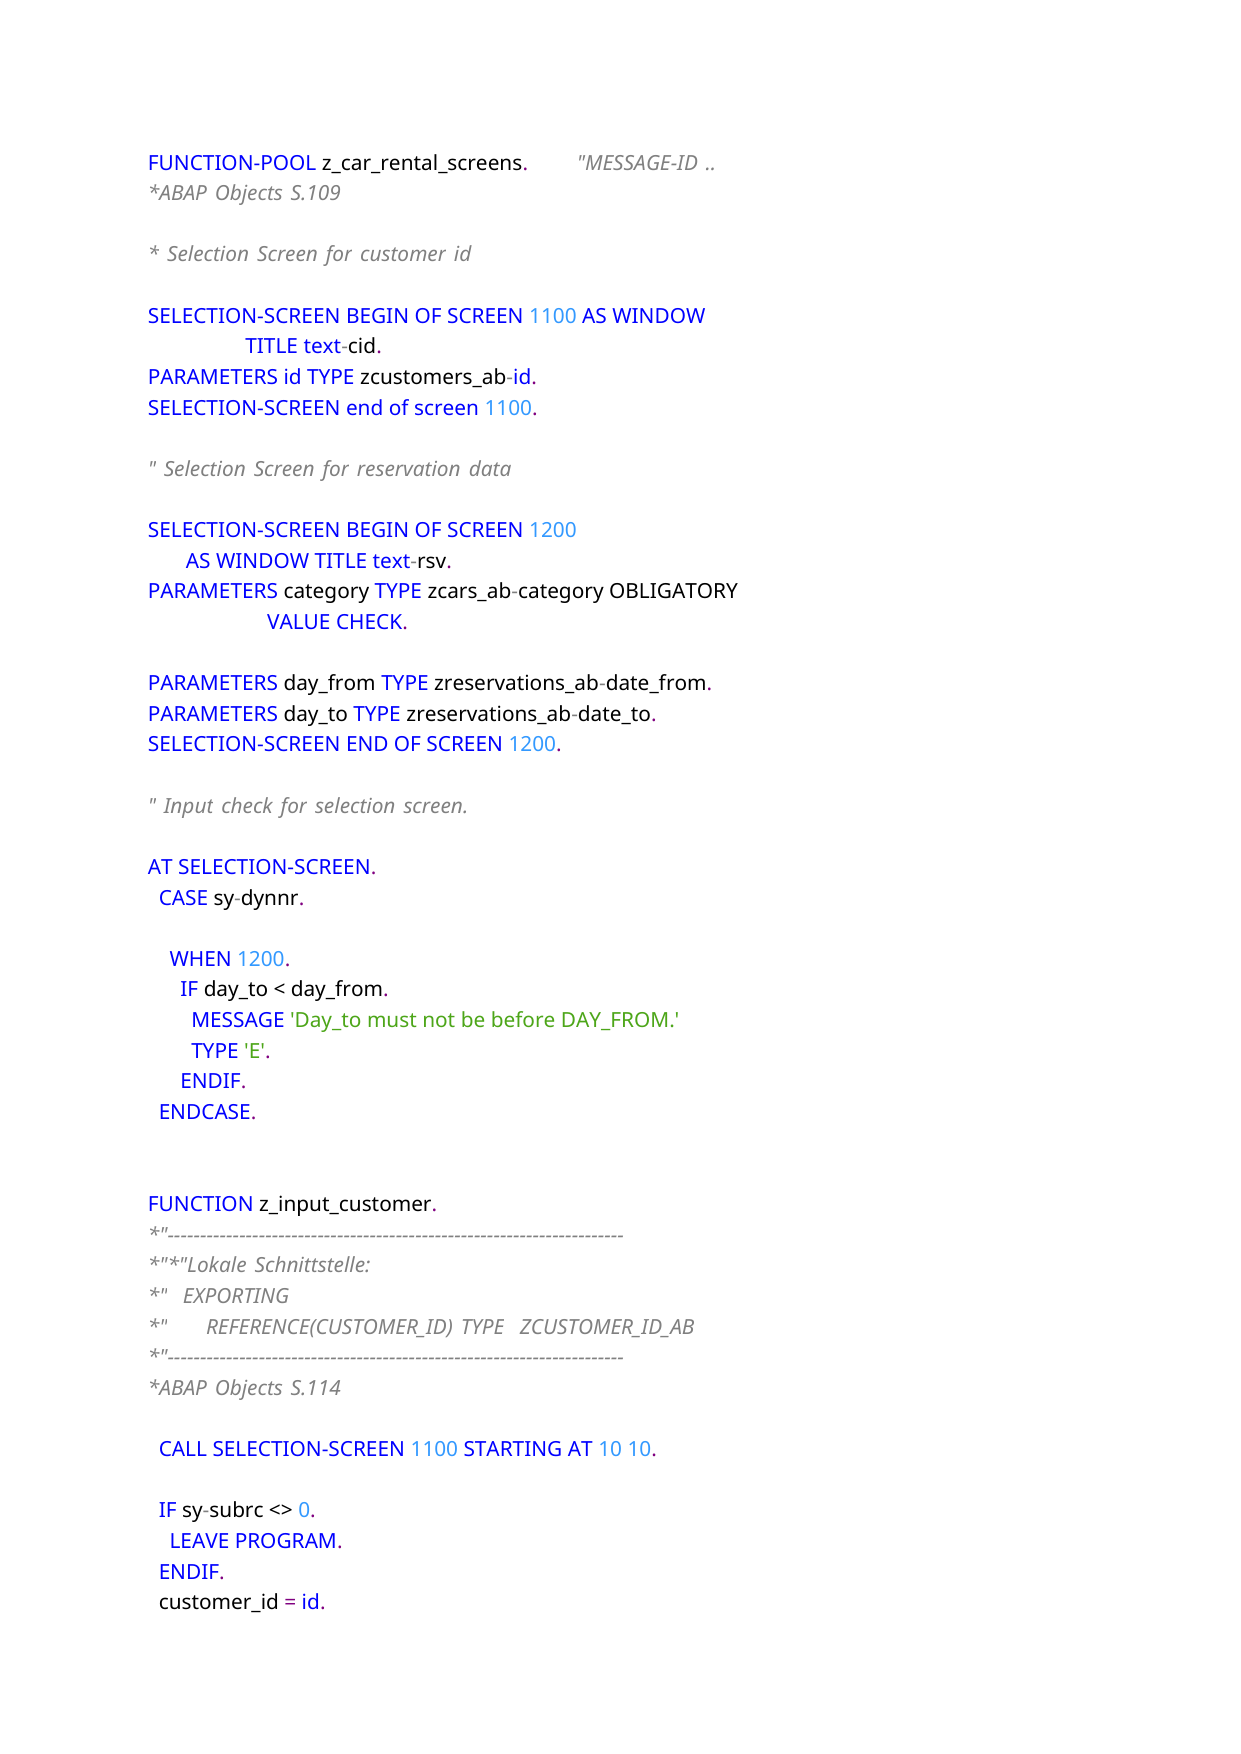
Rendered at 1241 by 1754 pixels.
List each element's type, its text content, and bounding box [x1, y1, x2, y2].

text FUNCTION-POOL z_car_rental_screens. "MESSAGE-ID .. *ABAP Objects S.109 * Selection Screen for customer id SELECTION-SCREEN BEGIN OF SCREEN 1100 AS WINDOW TITLE text-cid. PARAMETERS id TYPE zcustomers_ab-id. SELECTION-SCREEN end of screen 1100. " Selection Screen for reservation data SELECTION-SCREEN BEGIN OF SCREEN 1200 AS WINDOW TITLE text-rsv. PARAMETERS category TYPE zcars_ab-category OBLIGATORY VALUE CHECK. PARAMETERS day_from TYPE zreservations_ab-date_from. PARAMETERS day_to TYPE zreservations_ab-date_to. SELECTION-SCREEN END OF SCREEN 1200. " Input check for selection screen. AT SELECTION-SCREEN. CASE sy-dynnr. WHEN 1200. IF day_to < day_from. MESSAGE 'Day_to must not be before DAY_FROM.' TYPE 'E'. ENDIF. ENDCASE. [148, 148, 1093, 1125]
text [148, 1189, 1093, 1616]
